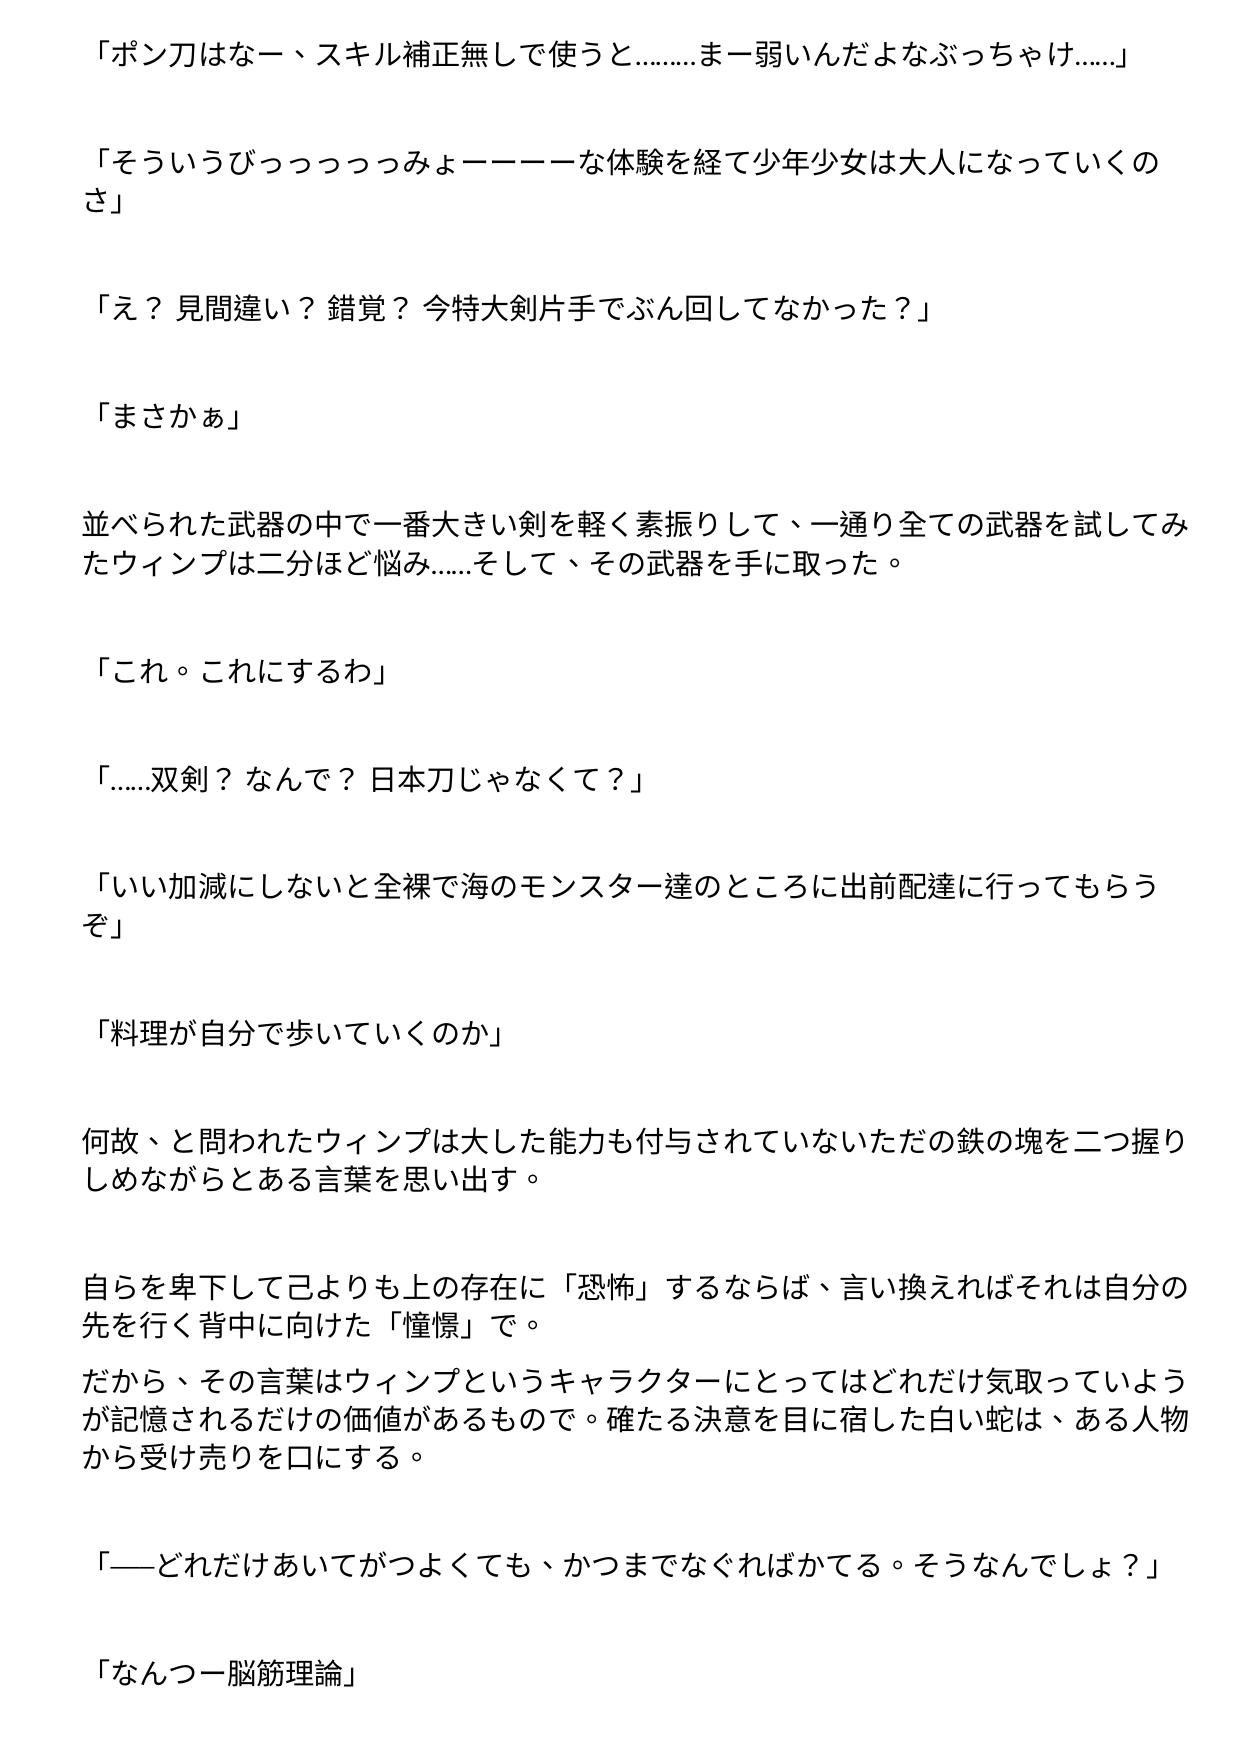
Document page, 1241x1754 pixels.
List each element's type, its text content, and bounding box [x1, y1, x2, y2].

text だから、その言葉はウィンプというキャラクターにとってはどれだけ気取っていようが記憶されるだけの価値があるもので。確たる決意を目に宿した白い蛇は、ある人物から受け売りを口にする。 [81, 1364, 1215, 1476]
text 「料理が自分で歩いていくのか」 [81, 1016, 1215, 1051]
text 「なんつー脳筋理論」 [81, 1656, 1215, 1692]
text 「え？ 見間違い？ 錯覚？ 今特大剣片手でぶん回してなかった？」 [81, 291, 1215, 327]
text 自らを卑下して己よりも上の存在に「恐怖」するならば、言い換えればそれは自分の先を行く背中に向けた「憧憬」で。 [81, 1270, 1215, 1344]
text 「……双剣？ なんで？ 日本刀じゃなくて？」 [81, 762, 1215, 797]
text 「これ。これにするわ」 [81, 654, 1215, 689]
text 並べられた武器の中で一番大きい剣を軽く素振りして、一通り全ての武器を試してみたウィンプは二分ほど悩み……そして、その武器を手に取った。 [81, 507, 1215, 581]
text 「まさかぁ」 [81, 399, 1215, 435]
text 「───どれだけあいてがつよくても、かつまでなぐればかてる。そうなんでしょ？」 [81, 1548, 1215, 1584]
text 「いい加減にしないと全裸で海のモンスター達のところに出前配達に行ってもらうぞ」 [81, 869, 1215, 943]
text 「そういうびっっっっっみょーーーーな体験を経て少年少女は大人になっていくのさ」 [81, 145, 1215, 219]
text 何故、と問われたウィンプは大した能力も付与されていないただの鉄の塊を二つ握りしめながらとある言葉を思い出す。 [81, 1124, 1215, 1198]
text 「ポン刀はなー、スキル補正無しで使うと………まー弱いんだよなぶっちゃけ……」 [81, 37, 1215, 73]
